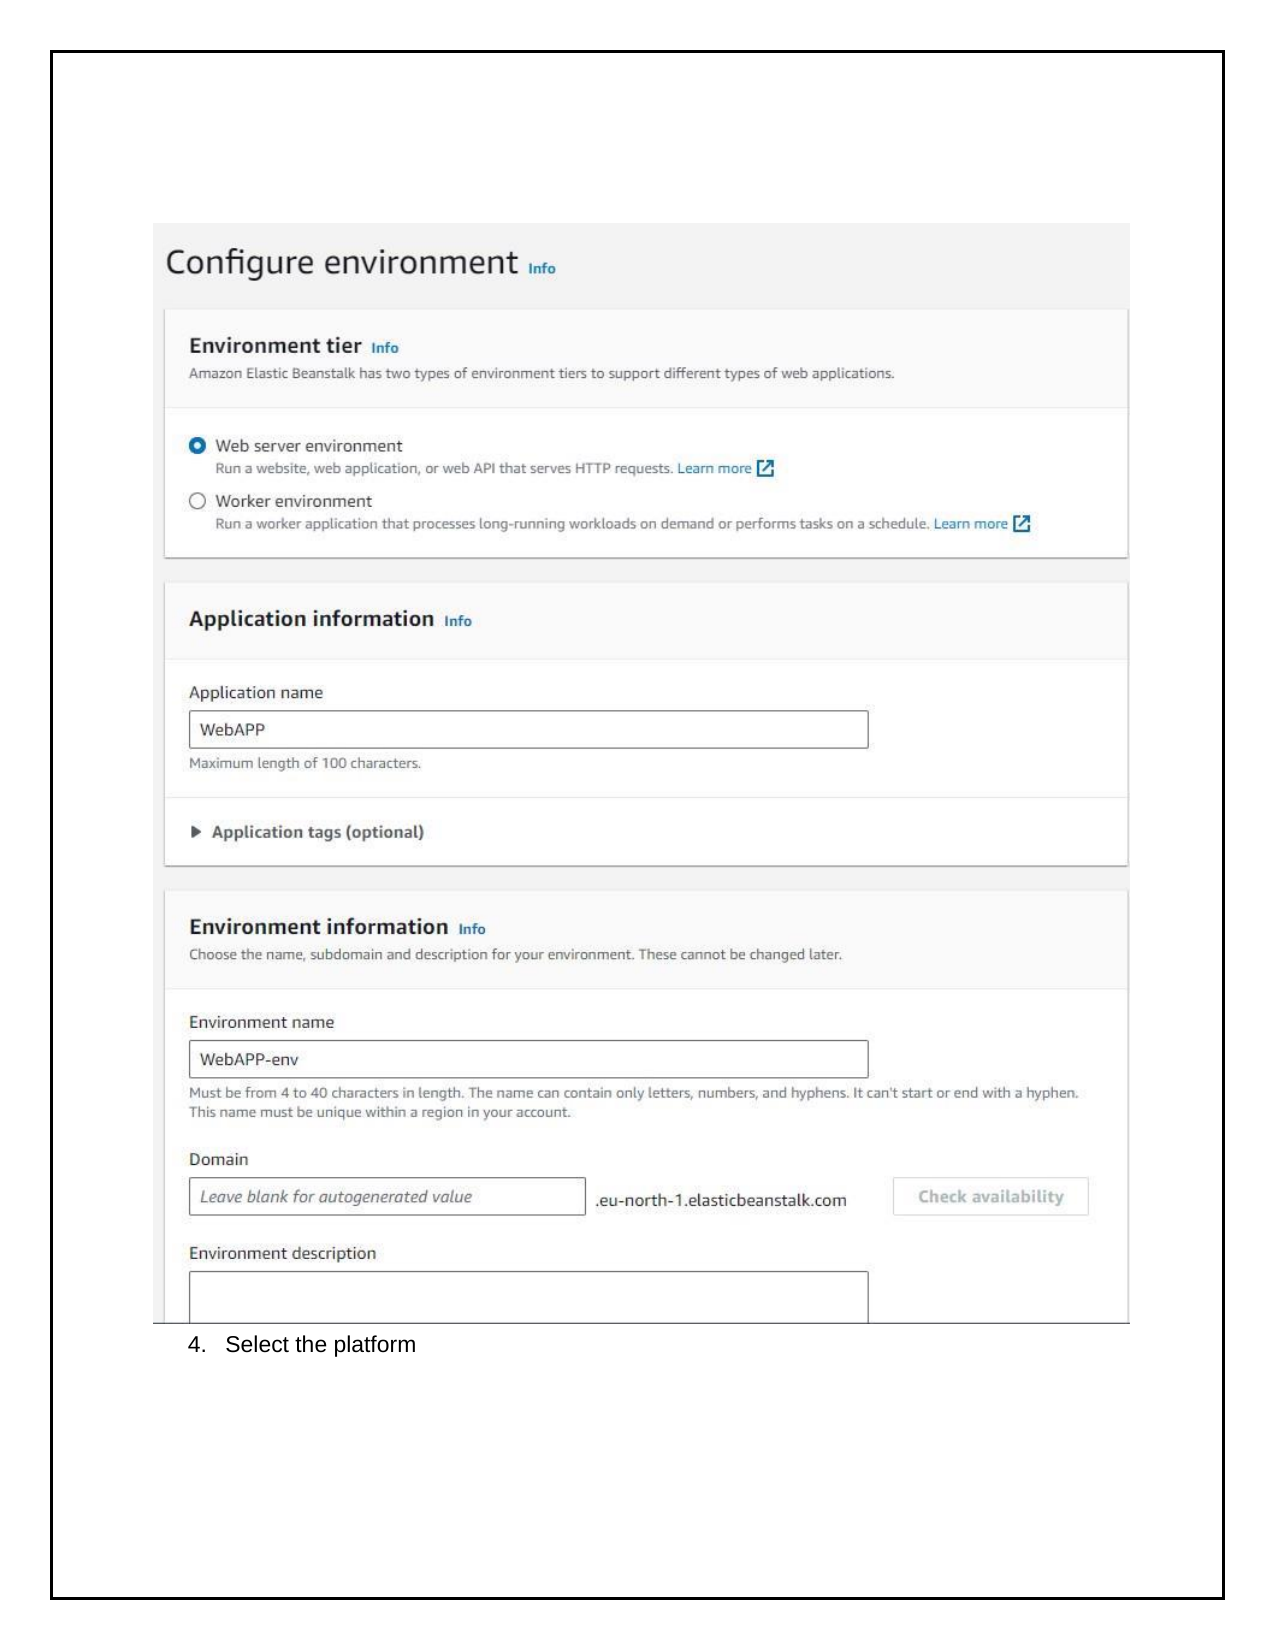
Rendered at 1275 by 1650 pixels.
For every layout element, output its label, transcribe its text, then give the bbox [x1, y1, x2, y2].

list Select the platform [188, 1331, 1151, 1357]
picture [153, 223, 1130, 1324]
